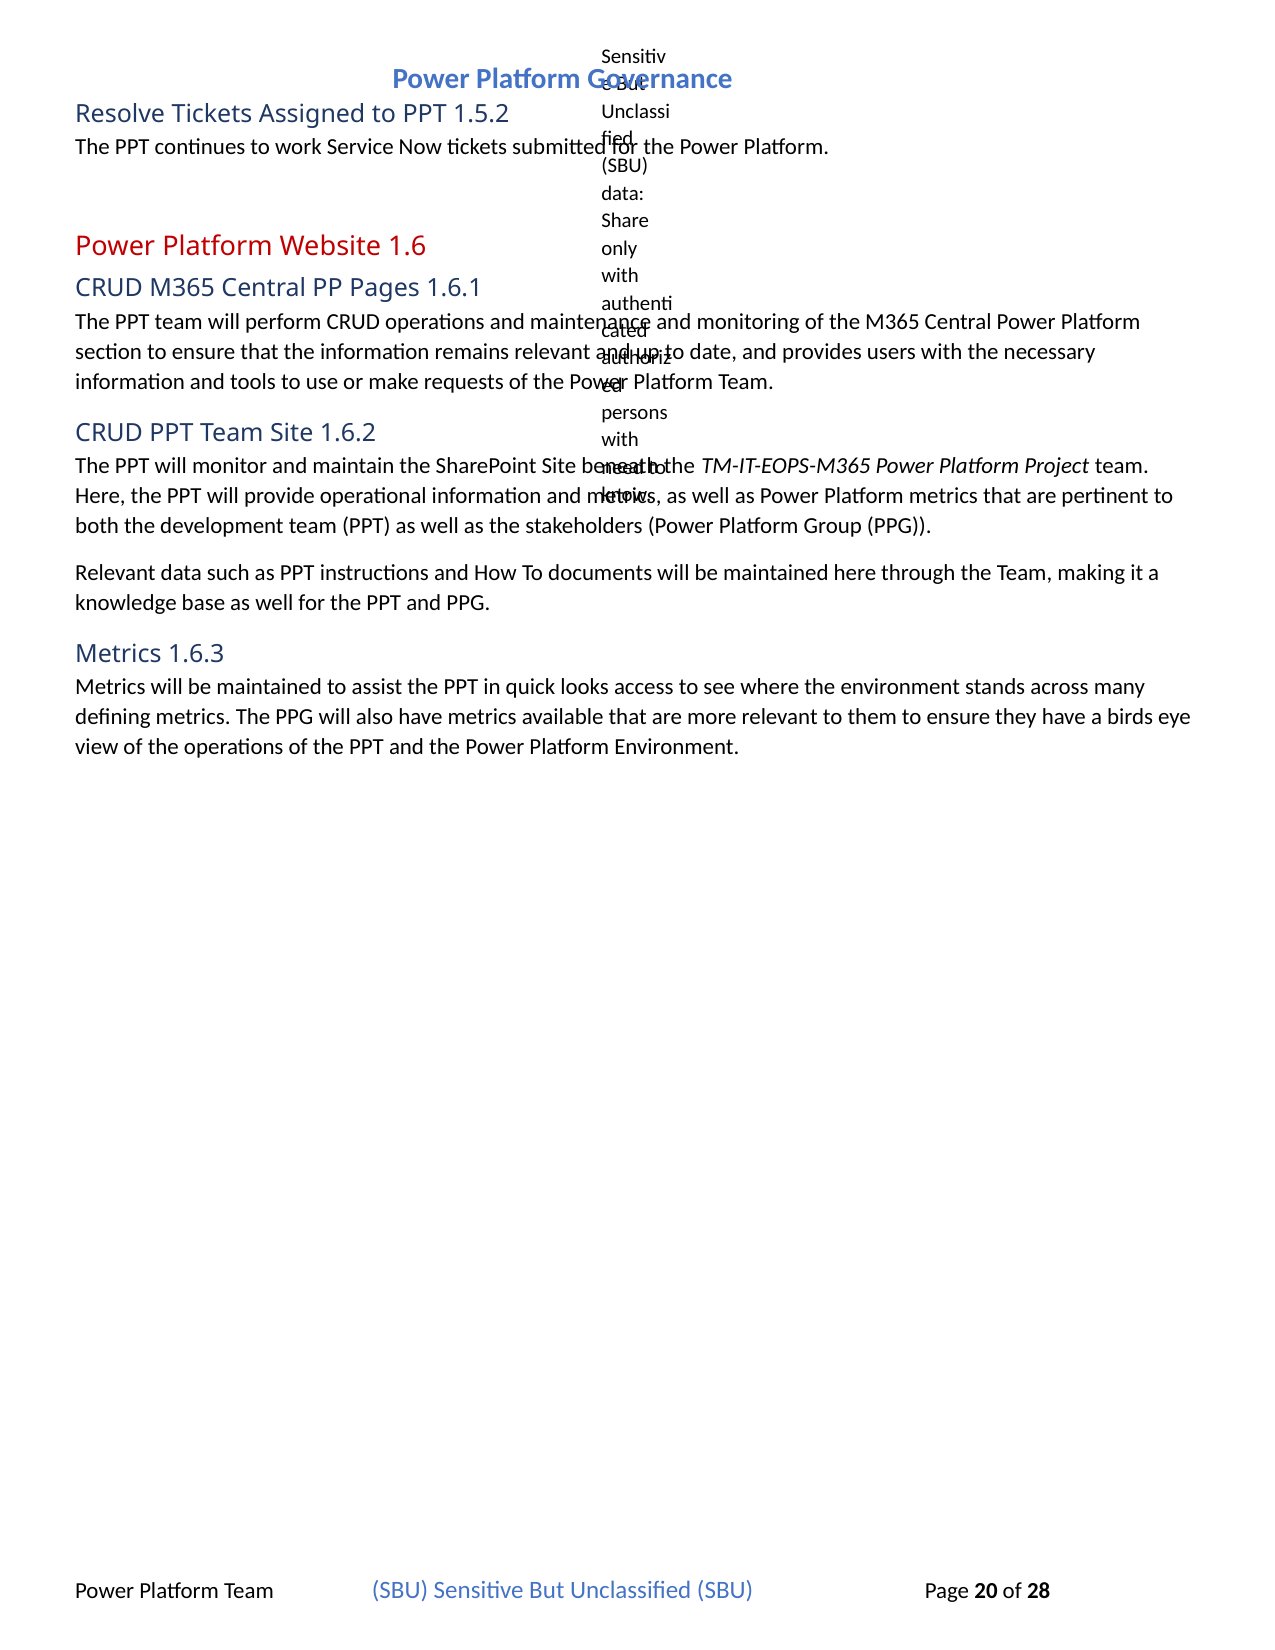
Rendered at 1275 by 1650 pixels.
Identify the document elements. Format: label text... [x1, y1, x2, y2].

subtitle Resolve Tickets Assigned to PPT 1.5.2 [75, 96, 1200, 130]
subtitle CRUD PPT Team Site 1.6.2 [75, 414, 1200, 448]
subtitle Power Platform Website 1.6 [75, 226, 1200, 263]
text Metrics will be maintained to assist the PPT in quick looks access to see where the environment stands across many defining metrics. The PPG will also have metrics available that are more relevant to them to ensure they have a birds eye view of the operations of the PPT and the Power Platform Environment. [75, 672, 1200, 761]
text The PPT team will perform CRUD operations and maintenance and monitoring of the M365 Central Power Platform section to ensure that the information remains relevant and up to date, and provides users with the necessary information and tools to use or make requests of the Power Platform Team. [75, 307, 1200, 395]
subtitle CRUD M365 Central PP Pages 1.6.1 [75, 270, 1200, 304]
subtitle Metrics 1.6.3 [75, 635, 1200, 669]
text The PPT continues to work Service Now tickets submitted for the Power Platform. [75, 132, 1200, 160]
text Relevant data such as PPT instructions and How To documents will be maintained here through the Team, making it a knowledge base as well for the PPT and PPG. [75, 558, 1200, 616]
text The PPT will monitor and maintain the SharePoint Site beneath the TM-IT-EOPS-M365 Power Platform Project team. Here, the PPT will provide operational information and metrics, as well as Power Platform metrics that are pertinent to both the development team (PPT) as well as the stakeholders (Power Platform Group (PPG)). [75, 451, 1200, 539]
